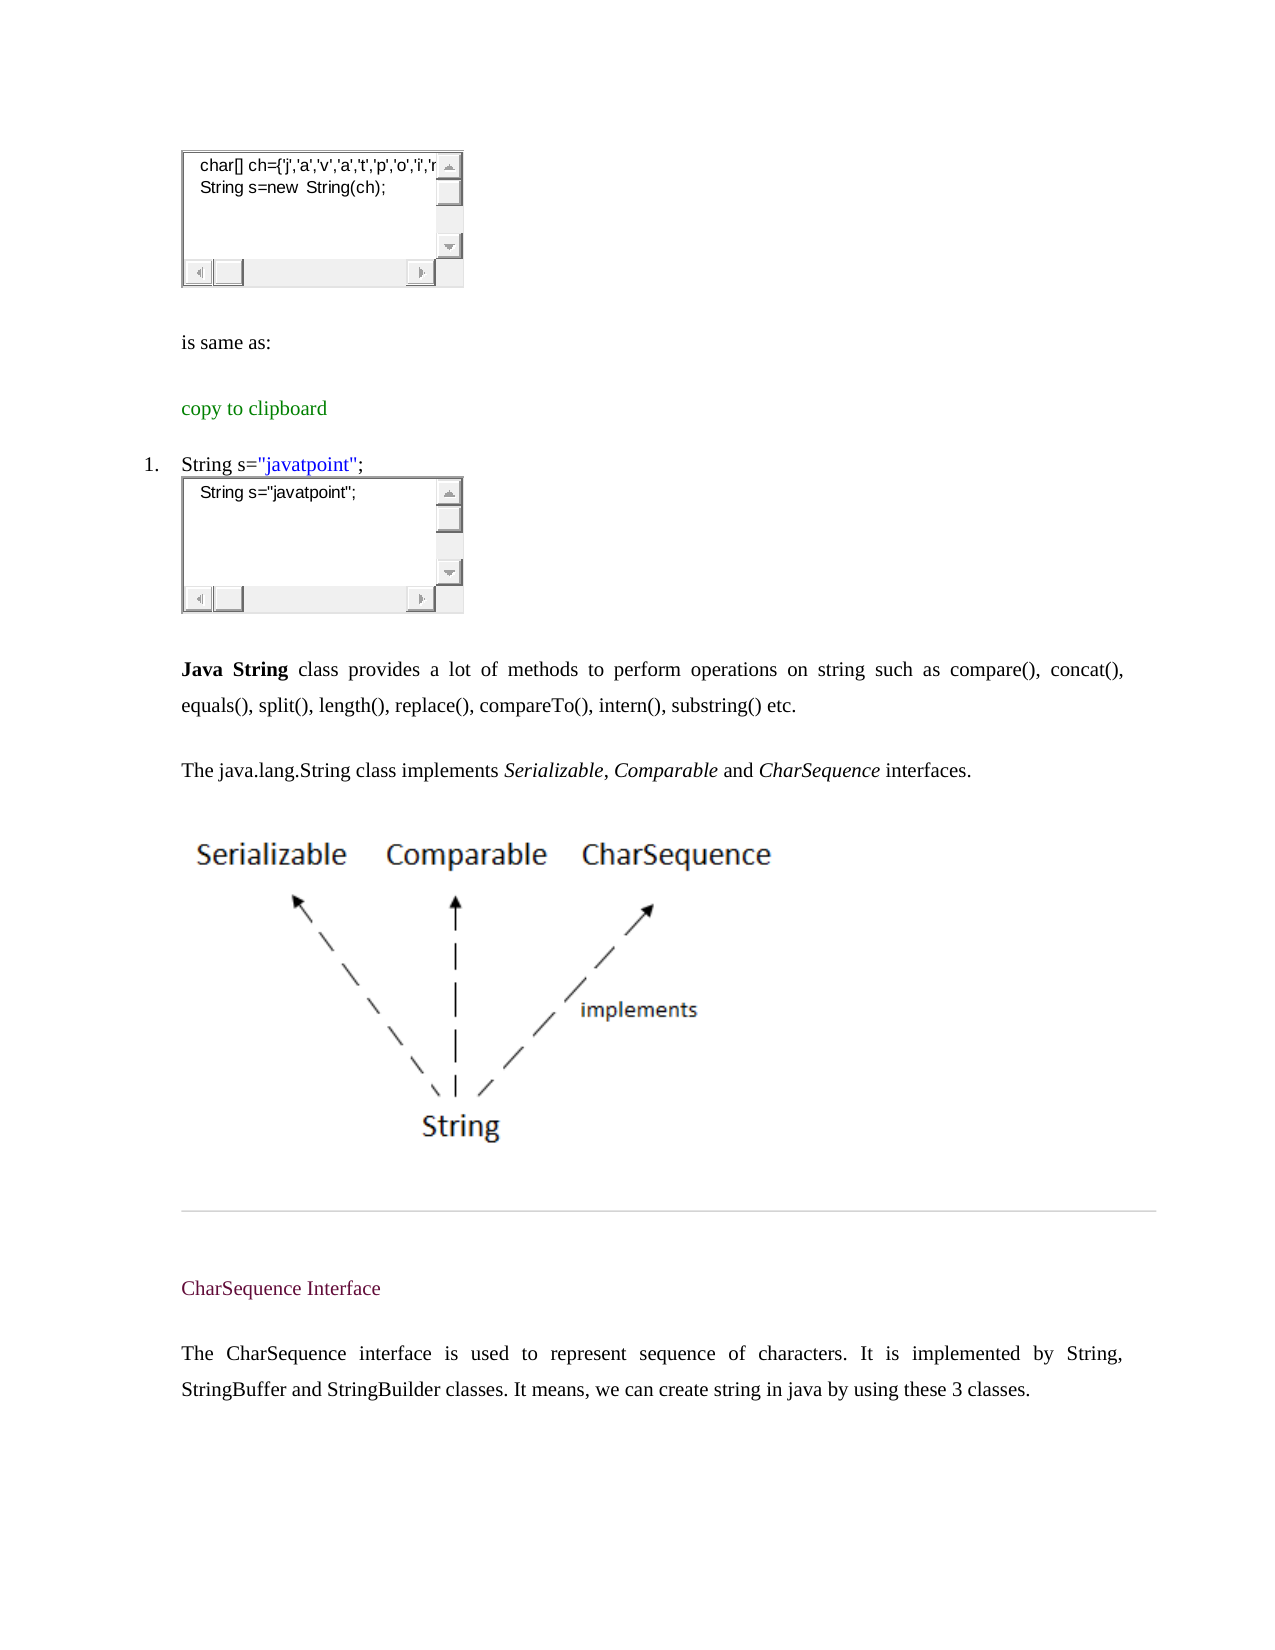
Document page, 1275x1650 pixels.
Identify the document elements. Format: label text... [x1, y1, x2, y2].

text The CharSequence interface is used to represent sequence of characters. It is implemented by String, StringBuffer and StringBuilder classes. It means, we can create string in java by using these 3 classes. [181, 1329, 1125, 1401]
text is same as: [181, 318, 1125, 354]
picture [181, 810, 787, 1182]
text Java String class provides a lot of methods to perform operations on string such as compare(), concat(), equals(), split(), length(), replace(), compareTo(), intern(), substring() etc. [181, 645, 1125, 717]
text The java.lang.String class implements Serializable, Comparable and CharSequence interfaces. [181, 746, 1125, 782]
list String s="javatpoint"; [144, 440, 1125, 476]
text copy to clipboard [181, 383, 1125, 419]
subtitle CharSequence Interface [181, 1268, 1125, 1300]
